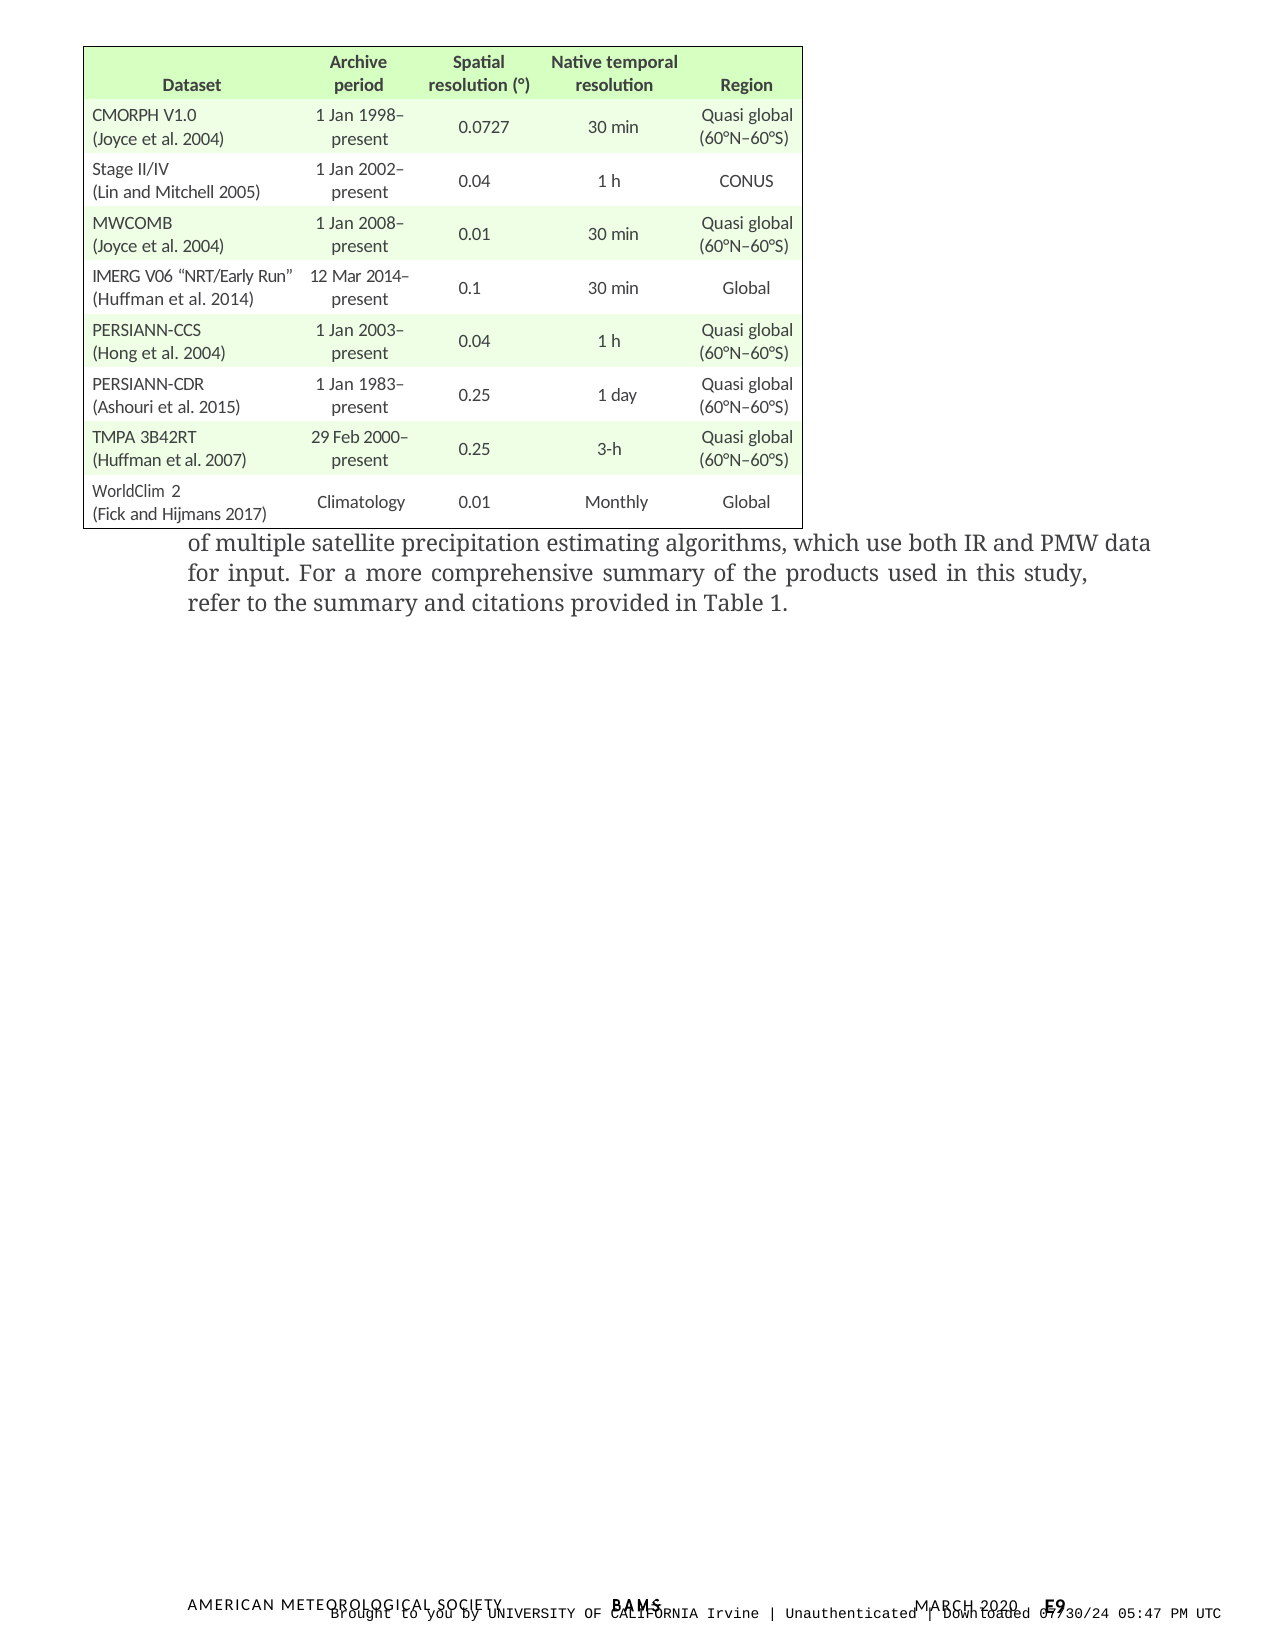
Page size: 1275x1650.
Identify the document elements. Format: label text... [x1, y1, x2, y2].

table_cell Global [690, 260, 802, 314]
table_cell 30 min [542, 206, 690, 260]
table_cell 1 Jan 2003– present [300, 314, 419, 367]
table_cell 12 Mar 2014– present [300, 260, 419, 314]
table_cell MWCOMB (Joyce et al. 2004) [84, 206, 300, 260]
table_header Archive period [300, 47, 419, 99]
table_cell IMERG V06 “NRT/Early Run” (Huffman et al. 2014) [84, 260, 300, 314]
table_cell 29 Feb 2000– present [300, 421, 419, 475]
table_cell Quasi global (60°N–60°S) [690, 99, 802, 153]
text for input. For a more comprehensive summary of the products used in this study, refer to the summary and citations provided in Table 1. [187, 557, 1088, 618]
table_cell 0.25 [419, 368, 542, 421]
table_cell 1 Jan 2002– present [300, 153, 419, 206]
table_cell 30 min [542, 260, 690, 314]
table_cell 1 h [542, 153, 690, 206]
table_cell 1 h [542, 314, 690, 367]
table_cell 1 Jan 2008– present [300, 206, 419, 260]
table_header Spatial resolution (°) [419, 47, 542, 99]
table_cell 0.1 [419, 260, 542, 314]
table_cell Quasi global (60°N–60°S) [690, 314, 802, 367]
text of multiple satellite precipitation estimating algorithms, which use both IR and PMW data [187, 528, 1212, 557]
table_cell 1 day [542, 368, 690, 421]
table_cell PERSIANN-CDR (Ashouri et al. 2015) [84, 368, 300, 421]
table_cell Monthly [542, 475, 690, 528]
table_cell Quasi global (60°N–60°S) [690, 421, 802, 475]
table_cell 0.01 [419, 206, 542, 260]
table_header Native temporal resolution [542, 47, 690, 99]
table_cell Global [690, 475, 802, 528]
table_cell 0.01 [419, 475, 542, 528]
table_cell 0.04 [419, 153, 542, 206]
table_cell CONUS [690, 153, 802, 206]
table_cell Quasi global (60°N–60°S) [690, 368, 802, 421]
table_cell PERSIANN-CCS (Hong et al. 2004) [84, 314, 300, 367]
table_cell TMPA 3B42RT (Huffman et al. 2007) [84, 421, 300, 475]
table_cell WorldClim 2 (Fick and Hijmans 2017) [84, 475, 300, 528]
table_cell 1 Jan 1998– present [300, 99, 419, 153]
table_cell Climatology [300, 475, 419, 528]
table_cell 0.0727 [419, 99, 542, 153]
table_cell CMORPH V1.0 (Joyce et al. 2004) [84, 99, 300, 153]
table_header Dataset [84, 47, 300, 99]
table_cell Quasi global (60°N–60°S) [690, 206, 802, 260]
table_cell 0.25 [419, 421, 542, 475]
table_cell 30 min [542, 99, 690, 153]
table_cell 0.04 [419, 314, 542, 367]
table_cell 3-h [542, 421, 690, 475]
table_cell 1 Jan 1983– present [300, 368, 419, 421]
table_cell Stage II/IV (Lin and Mitchell 2005) [84, 153, 300, 206]
table_header Region [690, 47, 802, 99]
